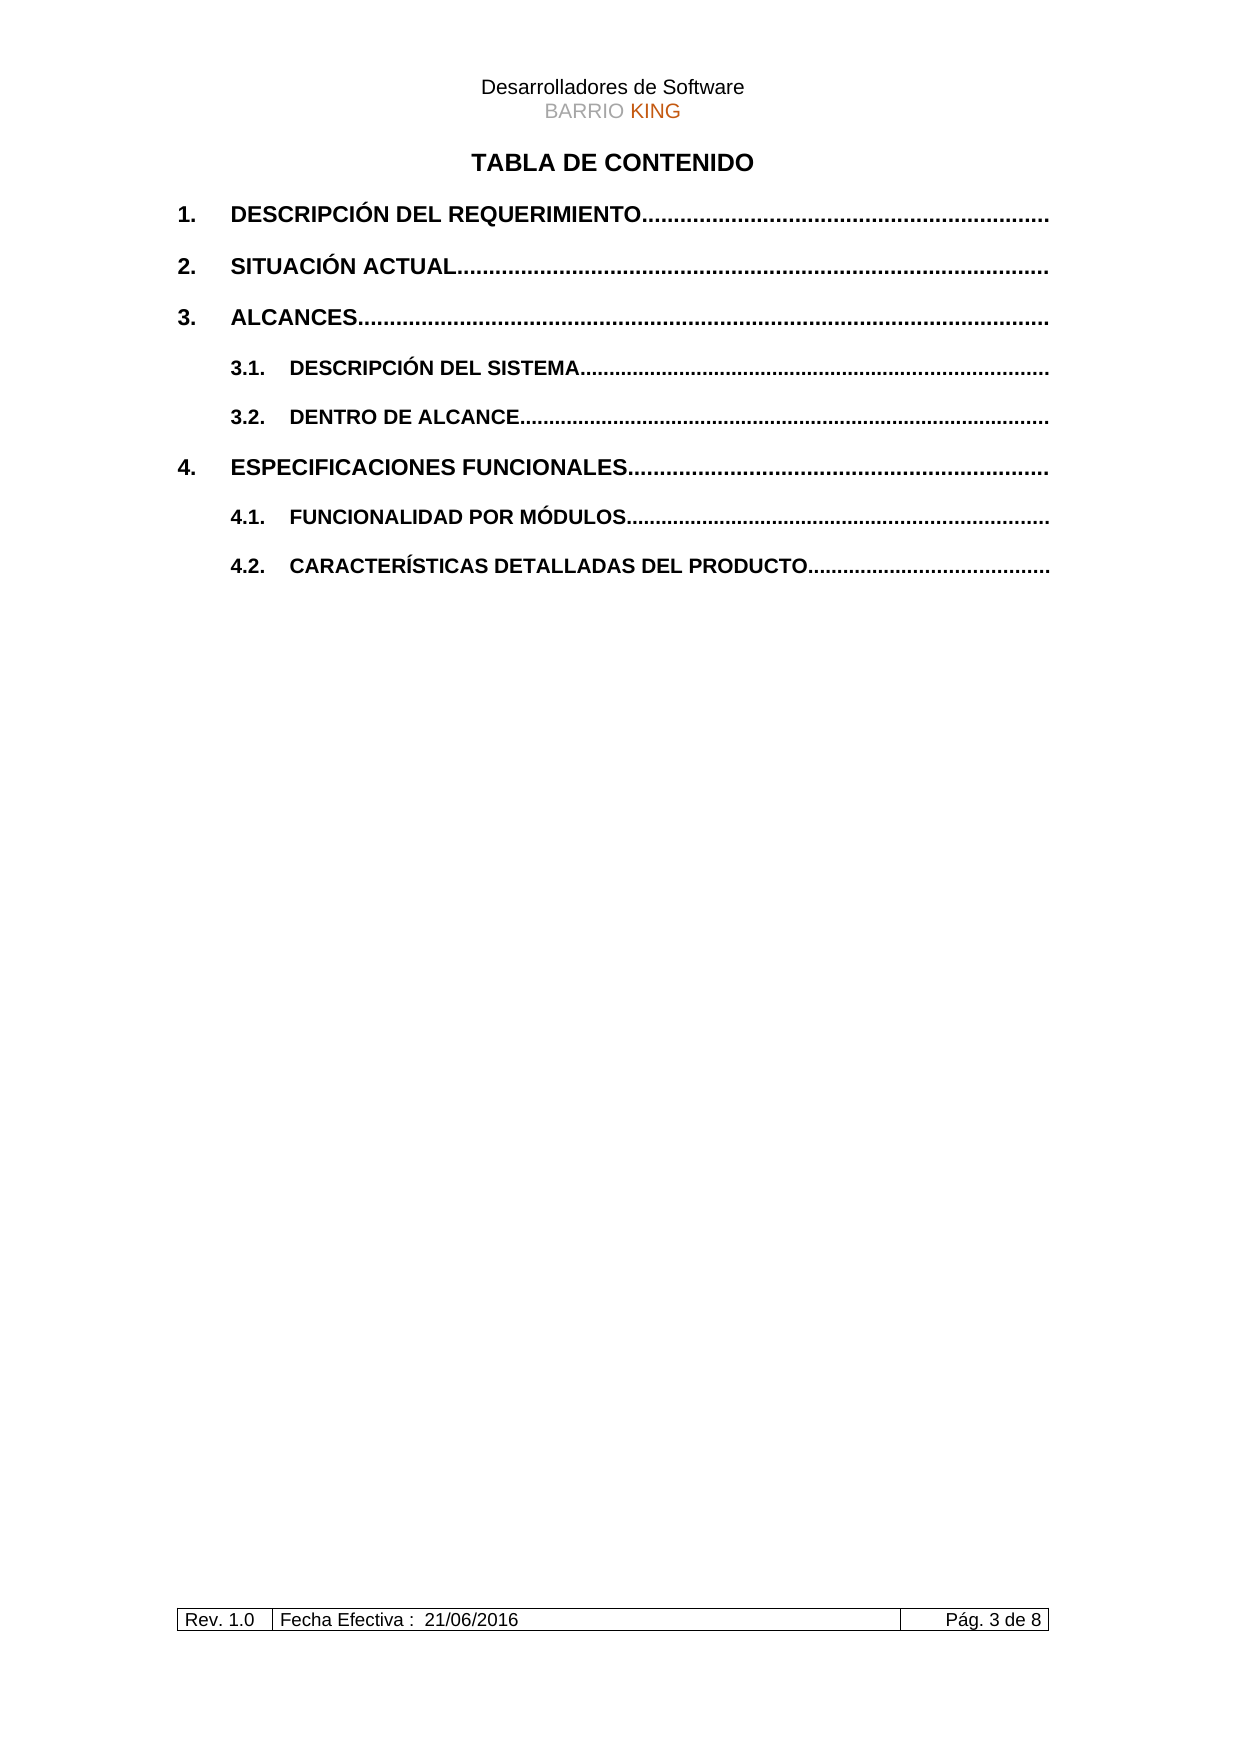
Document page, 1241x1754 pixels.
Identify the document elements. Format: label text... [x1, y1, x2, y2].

text 3.2. DENTRO DE ALCANCE 7 [230, 404, 1048, 428]
text 4.2. CARACTERÍSTICAS DETALLADAS DEL PRODUCTO 9 [230, 554, 1048, 578]
text 3. ALCANCES 6 [177, 304, 1048, 331]
text 4. ESPECIFICACIONES FUNCIONALES 8 [177, 453, 1048, 480]
text 1. DESCRIPCIÓN DEL REQUERIMIENTO 4 [177, 201, 1048, 228]
text 2. SITUACIÓN ACTUAL 5 [177, 253, 1048, 279]
text 3.1. DESCRIPCIÓN DEL SISTEMA 6 [230, 356, 1048, 379]
text 4.1. FUNCIONALIDAD POR MÓDULOS 8 [230, 505, 1048, 529]
text TABLA DE CONTENIDO [177, 148, 1048, 176]
